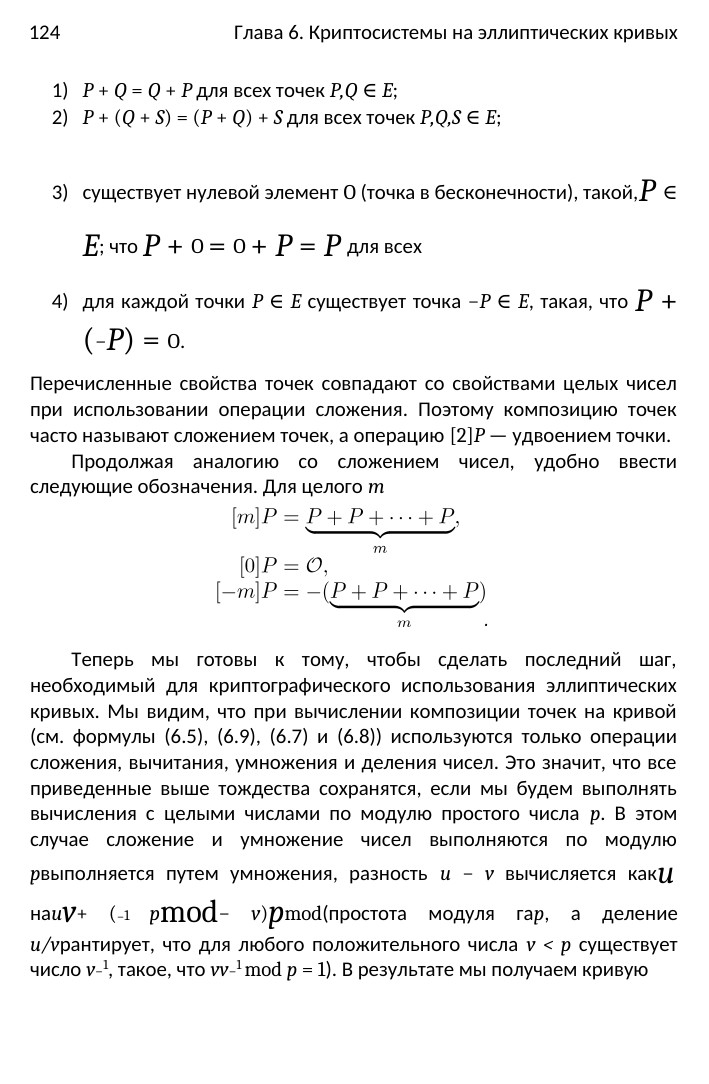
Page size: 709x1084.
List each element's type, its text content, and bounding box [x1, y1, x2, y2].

text Продолжая аналогию со сложением чисел, удобно ввести следующие обозначения. Для целого m [30, 448, 678, 499]
picture [216, 506, 485, 627]
list P + Q = Q + P для всех точек P,Q ∈ E; [52, 78, 678, 103]
list существует нулевой элемент O (точка в бесконечности), такой,P ∈ E; что P + O = O + P = P для всех [52, 171, 678, 264]
list для каждой точки P ∈ E существует точка −P ∈ E, такая, что P + (−P) = O. [52, 280, 678, 359]
text Теперь мы готовы к тому, чтобы сделать последний шаг, необходимый для криптографического использования эллиптических кривых. Мы видим, что при вычислении композиции точек на кривой (см. формулы (6.5), (6.9), (6.7) и (6.8)) используются только операции сложения, вычитания, умножения и деления чисел. Это значит, что все приведенные выше тождества сохранятся, если мы будем выполнять вычисления с целыми числами по модулю простого числа p. В этом случае сложение и умножение чисел выполняются по модулю pвыполняется путем умножения, разность u − v вычисляется какu наuv+ (−1 pmod− v)pmod(простота модуля гаp, а деление u/vрантирует, что для любого положительного числа v < p существует число v−1, такое, что vv−1 mod p = 1). В результате мы получаем кривую [30, 647, 678, 982]
text Перечисленные свойства точек совпадают со свойствами целых чисел при использовании операции сложения. Поэтому композицию точек часто называют сложением точек, а операцию [2]P — удвоением точки. [30, 371, 678, 447]
list P + (Q + S) = (P + Q) + S для всех точек P,Q,S ∈ E; [52, 104, 678, 129]
